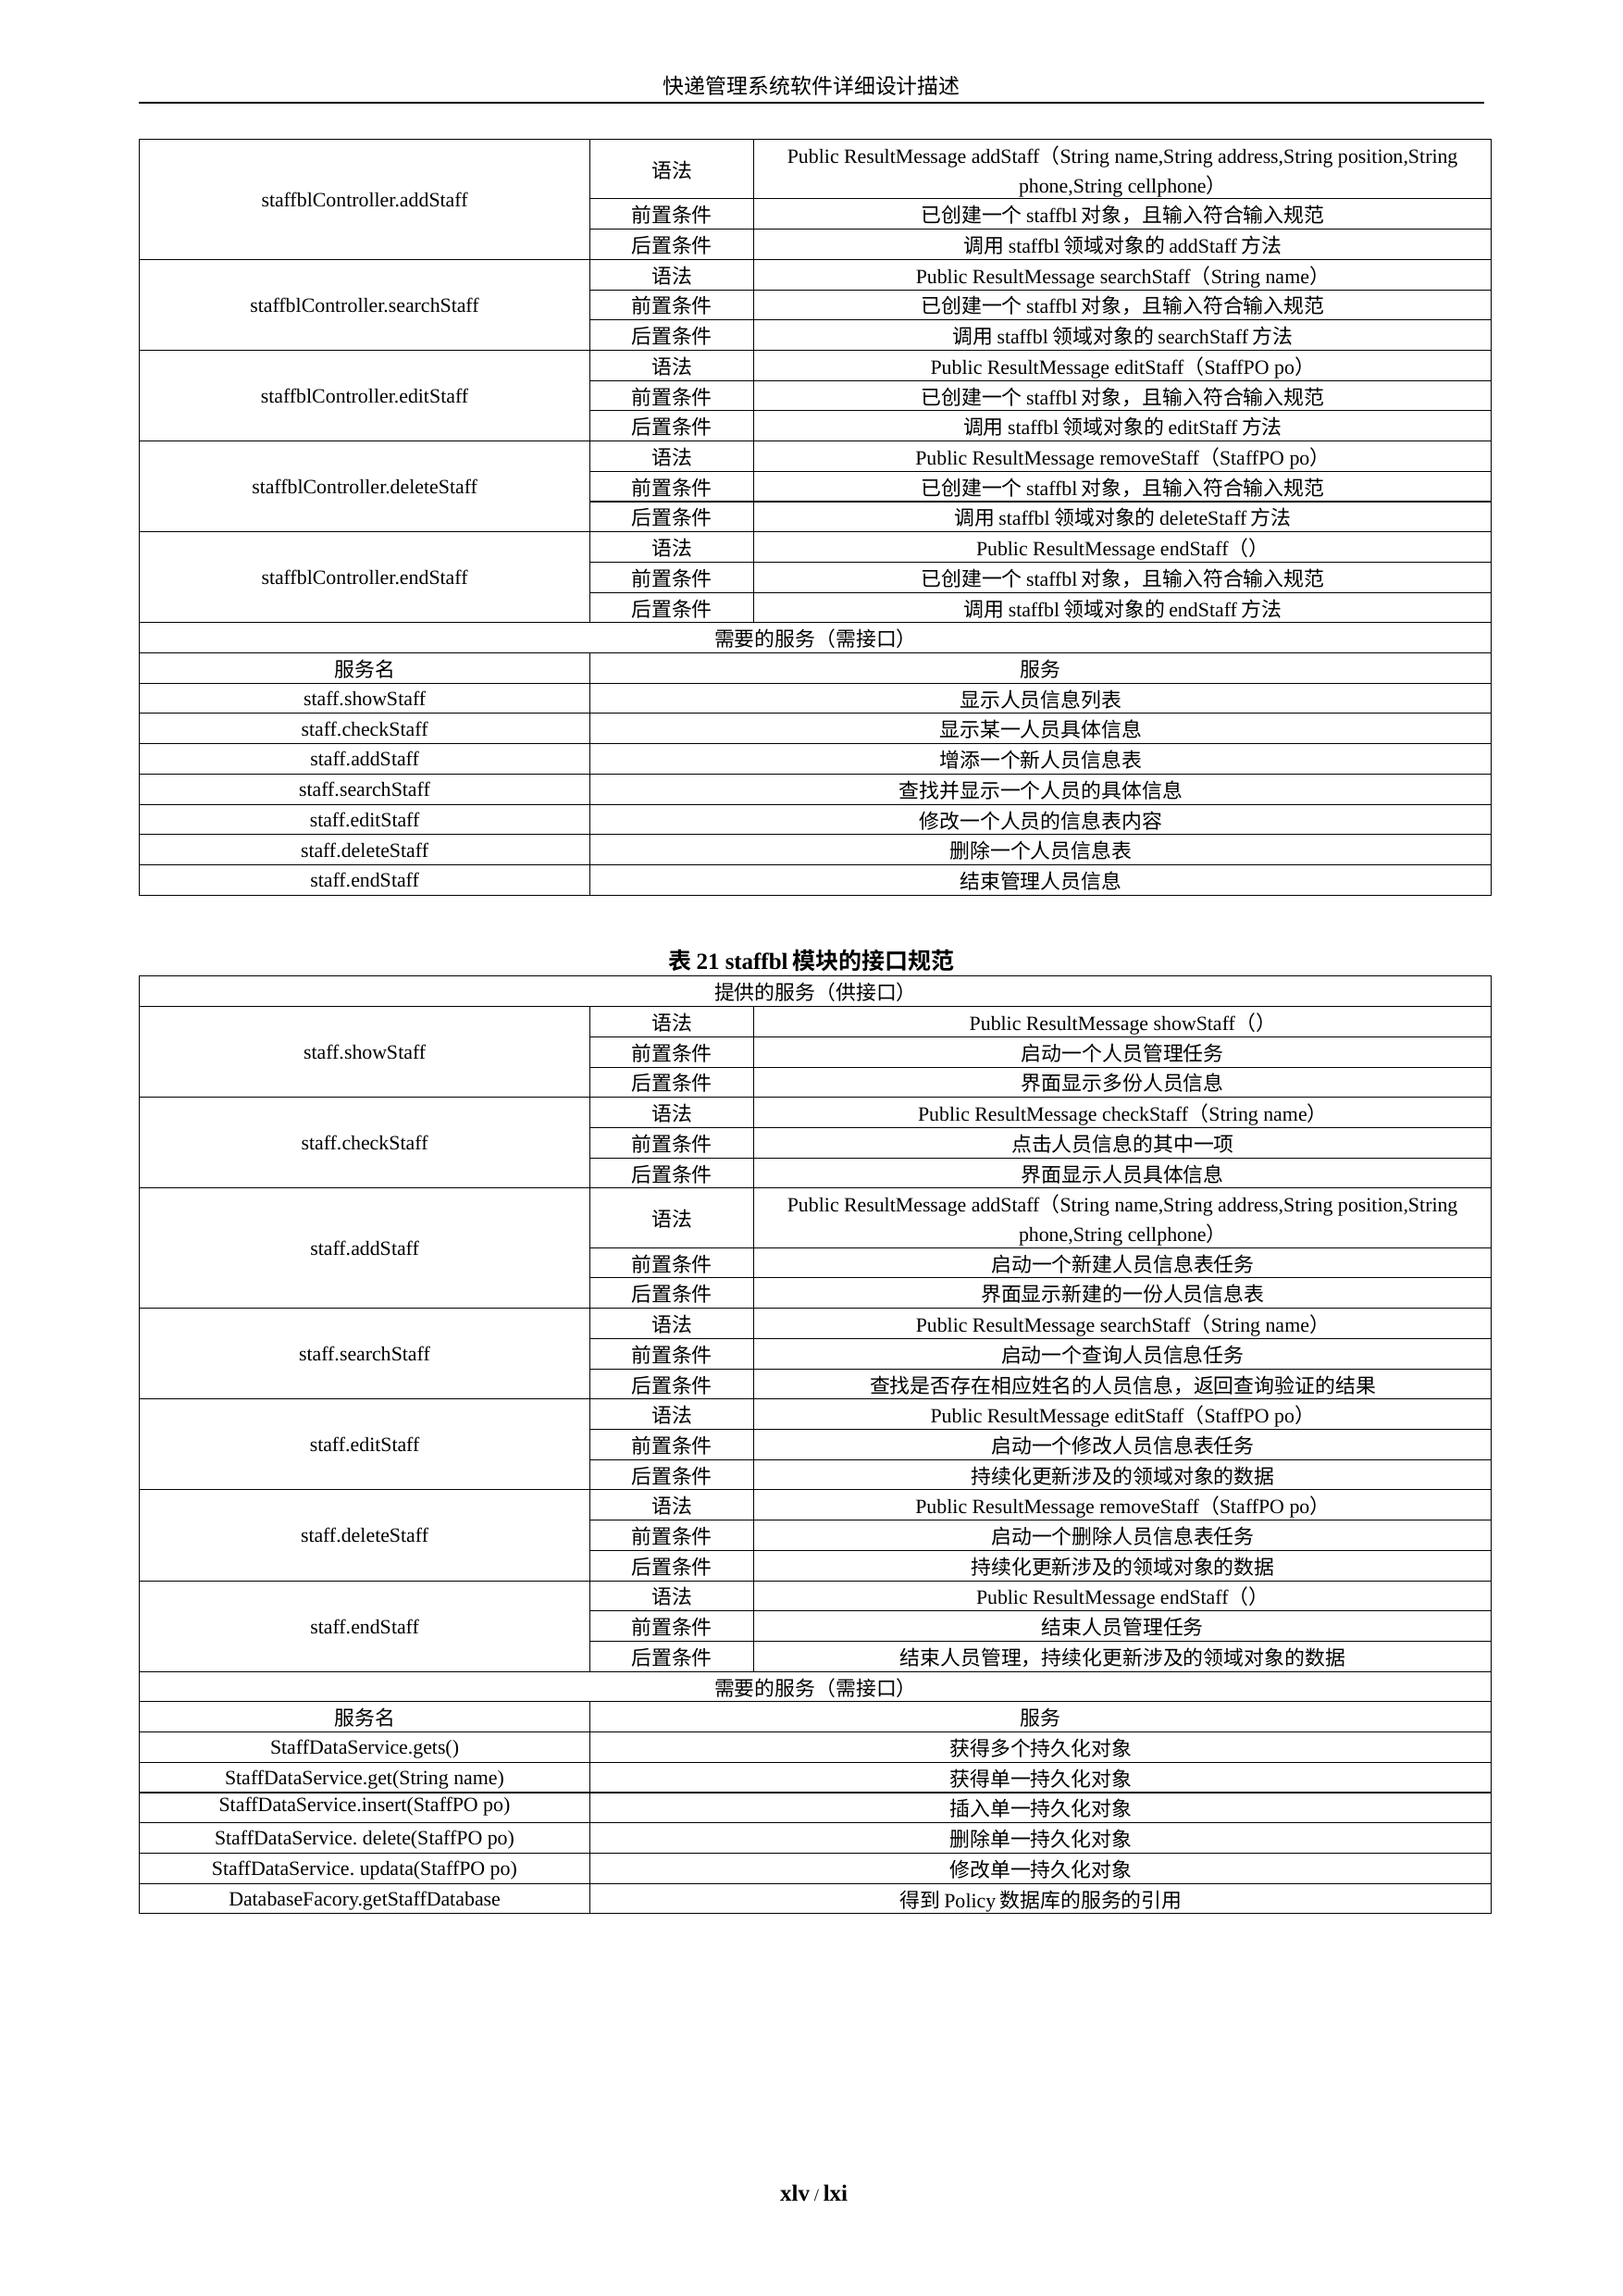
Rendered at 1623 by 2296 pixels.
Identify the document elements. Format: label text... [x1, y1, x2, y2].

table_cell 修改一个人员的信息表内容 [590, 805, 1491, 834]
table_header 提供的服务（供接口） [140, 976, 1491, 1006]
table_cell 语法 [590, 260, 753, 289]
table_cell Public ResultMessage removeStaff（StaffPO po） [754, 1490, 1491, 1520]
table_cell Public ResultMessage endStaff（） [754, 1582, 1491, 1610]
table_cell staffblController.deleteStaff [140, 441, 589, 531]
table_cell 语法 [590, 1098, 753, 1127]
table_cell StaffDataService. delete(StaffPO po) [140, 1823, 589, 1853]
table_cell 前置条件 [590, 472, 753, 501]
table_cell staffblController.addStaff [140, 140, 589, 259]
table_cell staffblController.editStaff [140, 351, 589, 441]
table_cell 后置条件 [590, 230, 753, 259]
table_cell staff.endStaff [140, 1582, 589, 1671]
table_cell 语法 [590, 1188, 753, 1247]
table_cell 获得多个持久化对象 [590, 1732, 1491, 1762]
table_cell 后置条件 [590, 1551, 753, 1580]
table_cell Public ResultMessage editStaff（StaffPO po） [754, 1399, 1491, 1429]
table_cell 持续化更新涉及的领域对象的数据 [754, 1460, 1491, 1489]
table_cell Public ResultMessage removeStaff（StaffPO po） [754, 441, 1491, 471]
table_cell 删除一个人员信息表 [590, 835, 1491, 864]
table_cell 增添一个新人员信息表 [590, 744, 1491, 774]
table_cell 后置条件 [590, 1370, 753, 1398]
table_cell staff.showStaff [140, 684, 589, 713]
table_cell 调用staffbl领域对象的searchStaff方法 [754, 320, 1491, 350]
table_cell StaffDataService.get(String name) [140, 1763, 589, 1792]
table_cell 前置条件 [590, 199, 753, 229]
table_cell 后置条件 [590, 593, 753, 622]
table_cell 语法 [590, 1007, 753, 1036]
table_cell 语法 [590, 1399, 753, 1429]
table_cell staff.searchStaff [140, 1309, 589, 1398]
table_cell 服务名 [140, 1702, 589, 1731]
table_cell 得到Policy数据库的服务的引用 [590, 1884, 1491, 1913]
table_cell 语法 [590, 441, 753, 471]
table_cell 调用staffbl领域对象的deleteStaff方法 [754, 503, 1491, 531]
table_cell 后置条件 [590, 1278, 753, 1308]
table_cell staff.deleteStaff [140, 1490, 589, 1580]
table_cell 调用staffbl领域对象的addStaff方法 [754, 230, 1491, 259]
table_cell 后置条件 [590, 320, 753, 350]
table_cell 插入单一持久化对象 [590, 1793, 1491, 1822]
table_cell 语法 [590, 532, 753, 562]
table_cell Public ResultMessage searchStaff（String name） [754, 1309, 1491, 1338]
table_cell staff.endStaff [140, 865, 589, 895]
table_cell Public ResultMessage checkStaff（String name） [754, 1098, 1491, 1127]
table_cell 前置条件 [590, 291, 753, 319]
table_cell staff.addStaff [140, 744, 589, 774]
table_cell 调用staffbl领域对象的endStaff方法 [754, 593, 1491, 622]
table_cell 前置条件 [590, 563, 753, 591]
table_cell 启动一个人员管理任务 [754, 1037, 1491, 1066]
table_cell 需要的服务（需接口） [140, 623, 1491, 652]
table_cell 启动一个删除人员信息表任务 [754, 1520, 1491, 1550]
table_cell 已创建一个staffbl对象，且输入符合输入规范 [754, 291, 1491, 319]
table_cell Public ResultMessage endStaff（） [754, 532, 1491, 562]
table_cell 语法 [590, 140, 753, 198]
table_cell staff.checkStaff [140, 1098, 589, 1187]
table_cell StaffDataService.insert(StaffPO po) [140, 1793, 589, 1822]
table_cell Public ResultMessage showStaff（） [754, 1007, 1491, 1036]
table_cell 语法 [590, 1582, 753, 1610]
text 表21 staffbl模块的接口规范 [139, 942, 1484, 975]
table_cell staff.checkStaff [140, 714, 589, 743]
table_cell 服务 [590, 653, 1491, 683]
table_cell 后置条件 [590, 1159, 753, 1187]
table_cell 删除单一持久化对象 [590, 1823, 1491, 1853]
table_cell 后置条件 [590, 1068, 753, 1097]
table_cell Public ResultMessage addStaff（String name,String address,String position,String phone,String cellphone） [754, 1188, 1491, 1247]
table_cell 语法 [590, 1490, 753, 1520]
table_cell 前置条件 [590, 1430, 753, 1459]
table_cell 服务 [590, 1702, 1491, 1731]
table_cell 启动一个查询人员信息任务 [754, 1339, 1491, 1368]
table_cell Public ResultMessage editStaff（StaffPO po） [754, 351, 1491, 380]
table_cell 界面显示人员具体信息 [754, 1159, 1491, 1187]
table_cell DatabaseFacory.getStaffDatabase [140, 1884, 589, 1913]
table_cell 前置条件 [590, 381, 753, 410]
table_cell staff.deleteStaff [140, 835, 589, 864]
table_cell staff.addStaff [140, 1188, 589, 1308]
table_cell 服务名 [140, 653, 589, 683]
table_cell 调用staffbl领域对象的editStaff方法 [754, 411, 1491, 441]
table_cell 界面显示新建的一份人员信息表 [754, 1278, 1491, 1308]
table_cell 语法 [590, 1309, 753, 1338]
table_cell Public ResultMessage addStaff（String name,String address,String position,String phone,String cellphone） [754, 140, 1491, 198]
table_cell 前置条件 [590, 1037, 753, 1066]
table_cell 启动一个新建人员信息表任务 [754, 1248, 1491, 1277]
table_cell 结束人员管理任务 [754, 1611, 1491, 1641]
table_cell staff.editStaff [140, 805, 589, 834]
table_cell staffblController.searchStaff [140, 260, 589, 350]
table_cell 查找是否存在相应姓名的人员信息，返回查询验证的结果 [754, 1370, 1491, 1398]
table_cell 前置条件 [590, 1128, 753, 1158]
table_cell 修改单一持久化对象 [590, 1854, 1491, 1882]
table_cell 前置条件 [590, 1248, 753, 1277]
table_cell 持续化更新涉及的领域对象的数据 [754, 1551, 1491, 1580]
table_cell 前置条件 [590, 1520, 753, 1550]
table_cell 点击人员信息的其中一项 [754, 1128, 1491, 1158]
table_cell 后置条件 [590, 1642, 753, 1671]
table_cell 前置条件 [590, 1339, 753, 1368]
table_cell 结束人员管理，持续化更新涉及的领域对象的数据 [754, 1642, 1491, 1671]
table_cell 显示某一人员具体信息 [590, 714, 1491, 743]
table_cell 后置条件 [590, 411, 753, 441]
table_cell 已创建一个staffbl对象，且输入符合输入规范 [754, 199, 1491, 229]
table_cell 结束管理人员信息 [590, 865, 1491, 895]
table_cell 查找并显示一个人员的具体信息 [590, 775, 1491, 803]
table_cell 需要的服务（需接口） [140, 1672, 1491, 1701]
table_cell 显示人员信息列表 [590, 684, 1491, 713]
table_cell 语法 [590, 351, 753, 380]
table_cell staff.showStaff [140, 1007, 589, 1097]
table_cell 后置条件 [590, 503, 753, 531]
table_cell 界面显示多份人员信息 [754, 1068, 1491, 1097]
table_cell 前置条件 [590, 1611, 753, 1641]
table_cell Public ResultMessage searchStaff（String name） [754, 260, 1491, 289]
table_cell 获得单一持久化对象 [590, 1763, 1491, 1792]
table_cell 启动一个修改人员信息表任务 [754, 1430, 1491, 1459]
table_cell 已创建一个staffbl对象，且输入符合输入规范 [754, 563, 1491, 591]
table_cell staffblController.endStaff [140, 532, 589, 622]
table_cell 已创建一个staffbl对象，且输入符合输入规范 [754, 472, 1491, 501]
table_cell StaffDataService.gets() [140, 1732, 589, 1762]
table_cell 后置条件 [590, 1460, 753, 1489]
table_cell staff.editStaff [140, 1399, 589, 1489]
table_cell StaffDataService. updata(StaffPO po) [140, 1854, 589, 1882]
table_cell staff.searchStaff [140, 775, 589, 803]
table_cell 已创建一个staffbl对象，且输入符合输入规范 [754, 381, 1491, 410]
